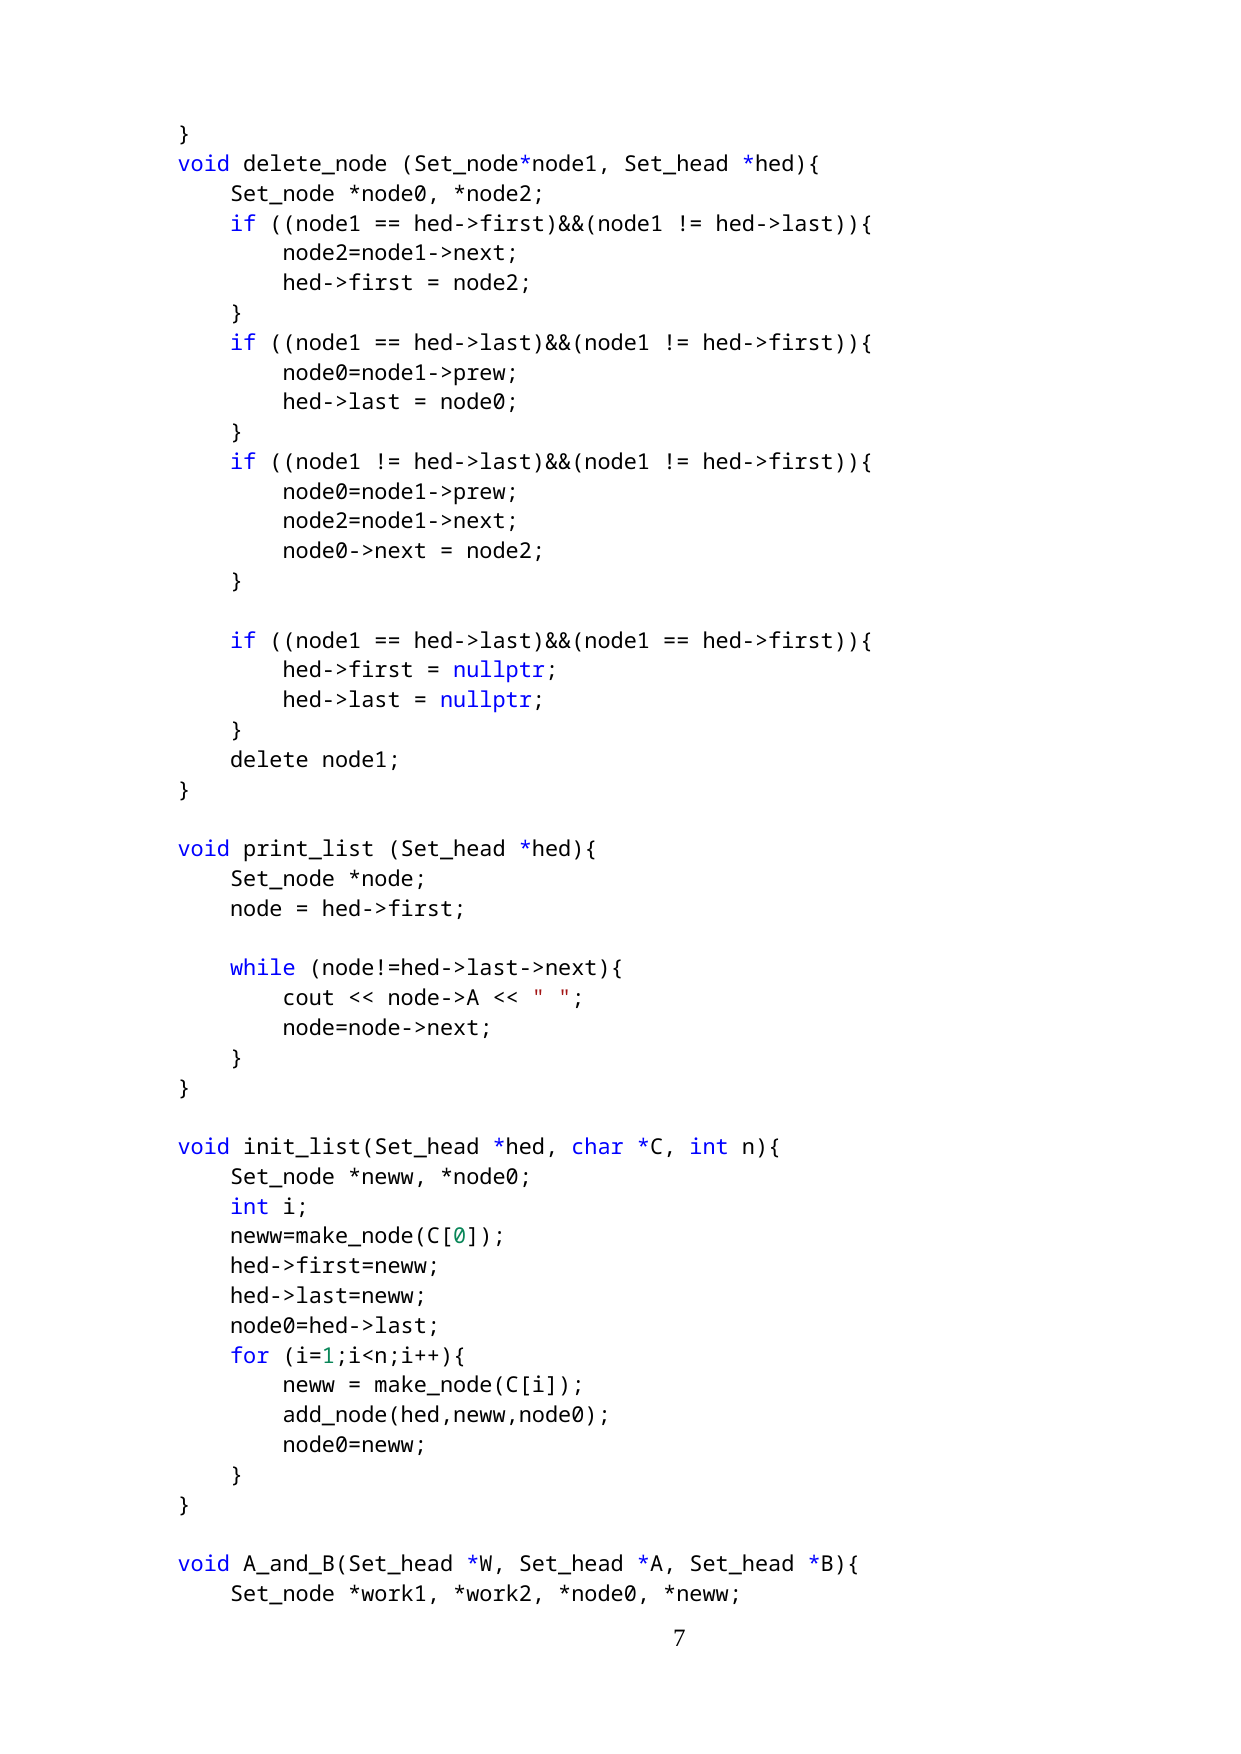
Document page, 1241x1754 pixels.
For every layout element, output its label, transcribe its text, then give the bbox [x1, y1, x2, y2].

text hed->first = nullptr; [177, 654, 1181, 684]
text Set_node *neww, *node0; [177, 1161, 1181, 1191]
text hed->first=neww; [177, 1250, 1181, 1280]
text Set_node *node0, *node2; [177, 178, 1181, 207]
text } [177, 297, 1181, 327]
text neww=make_node(C[0]); [177, 1220, 1181, 1250]
text node0=hed->last; [177, 1310, 1181, 1339]
text if ((node1 == hed->first)&&(node1 != hed->last)){ [177, 207, 1181, 237]
text void A_and_B(Set_head *W, Set_head *A, Set_head *B){ [177, 1548, 1181, 1578]
text Set_node *work1, *work2, *node0, *neww; [177, 1578, 1181, 1608]
text } [177, 1071, 1181, 1101]
text cout << node->A << " "; [177, 982, 1181, 1012]
text node=node->next; [177, 1012, 1181, 1042]
text int i; [177, 1191, 1181, 1220]
text hed->last = node0; [177, 386, 1181, 416]
text void print_list (Set_head *hed){ [177, 833, 1181, 863]
text } [177, 565, 1181, 595]
text } [177, 1042, 1181, 1071]
text Set_node *node; [177, 863, 1181, 893]
text add_node(hed,neww,node0); [177, 1399, 1181, 1429]
text if ((node1 == hed->last)&&(node1 != hed->first)){ [177, 327, 1181, 356]
text node2=node1->next; [177, 237, 1181, 267]
text node0=neww; [177, 1429, 1181, 1459]
text } [177, 1488, 1181, 1518]
text delete node1; [177, 744, 1181, 773]
text hed->last = nullptr; [177, 684, 1181, 714]
text hed->last=neww; [177, 1280, 1181, 1310]
text } [177, 773, 1181, 803]
text } [177, 118, 1181, 148]
text hed->first = node2; [177, 267, 1181, 297]
text node0=node1->prew; [177, 476, 1181, 505]
text while (node!=hed->last->next){ [177, 952, 1181, 982]
text node2=node1->next; [177, 505, 1181, 535]
text node0->next = node2; [177, 535, 1181, 565]
text if ((node1 == hed->last)&&(node1 == hed->first)){ [177, 624, 1181, 654]
text } [177, 714, 1181, 744]
text node0=node1->prew; [177, 356, 1181, 386]
text if ((node1 != hed->last)&&(node1 != hed->first)){ [177, 446, 1181, 476]
text node = hed->first; [177, 893, 1181, 922]
text void init_list(Set_head *hed, char *C, int n){ [177, 1131, 1181, 1161]
text for (i=1;i<n;i++){ [177, 1339, 1181, 1369]
text } [177, 416, 1181, 446]
text } [177, 1459, 1181, 1488]
text neww = make_node(C[i]); [177, 1369, 1181, 1399]
text void delete_node (Set_node*node1, Set_head *hed){ [177, 148, 1181, 178]
